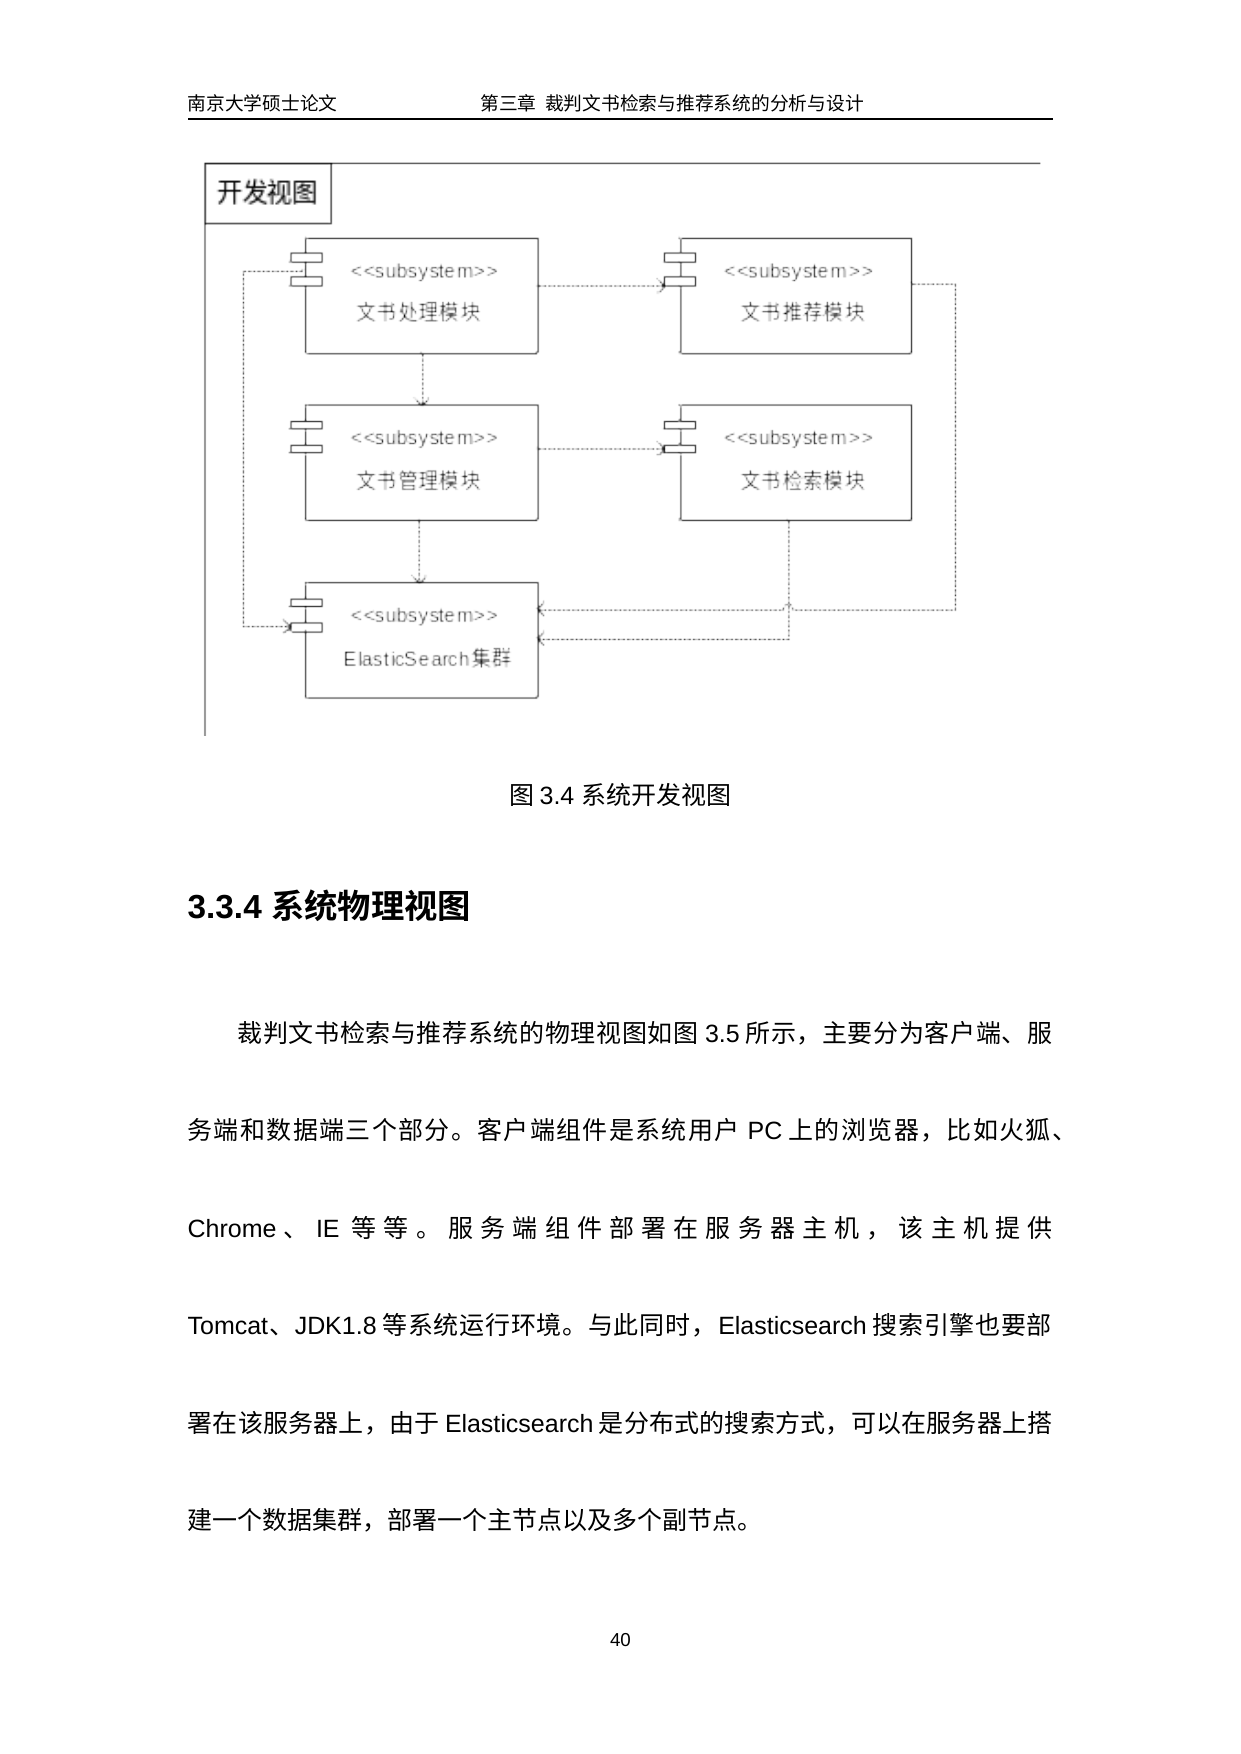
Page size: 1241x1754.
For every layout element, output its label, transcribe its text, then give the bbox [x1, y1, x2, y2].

text 裁判文书检索与推荐系统的物理视图如图3.5所示，主要分为客户端、服务端和数据端三个部分。客户端组件是系统用户PC上的浏览器，比如火狐、Chrome、IE等等。服务端组件部署在服务器主机，该主机提供Tomcat、JDK1.8等系统运行环境。与此同时，Elasticsearch搜索引擎也要部署在该服务器上，由于Elasticsearch是分布式的搜索方式，可以在服务器上搭建一个数据集群，部署一个主节点以及多个副节点。 [187, 999, 1053, 1551]
subtitle 3.3.4 系统物理视图 [187, 872, 1053, 937]
text 图3.4 系统开发视图 [187, 761, 1053, 826]
